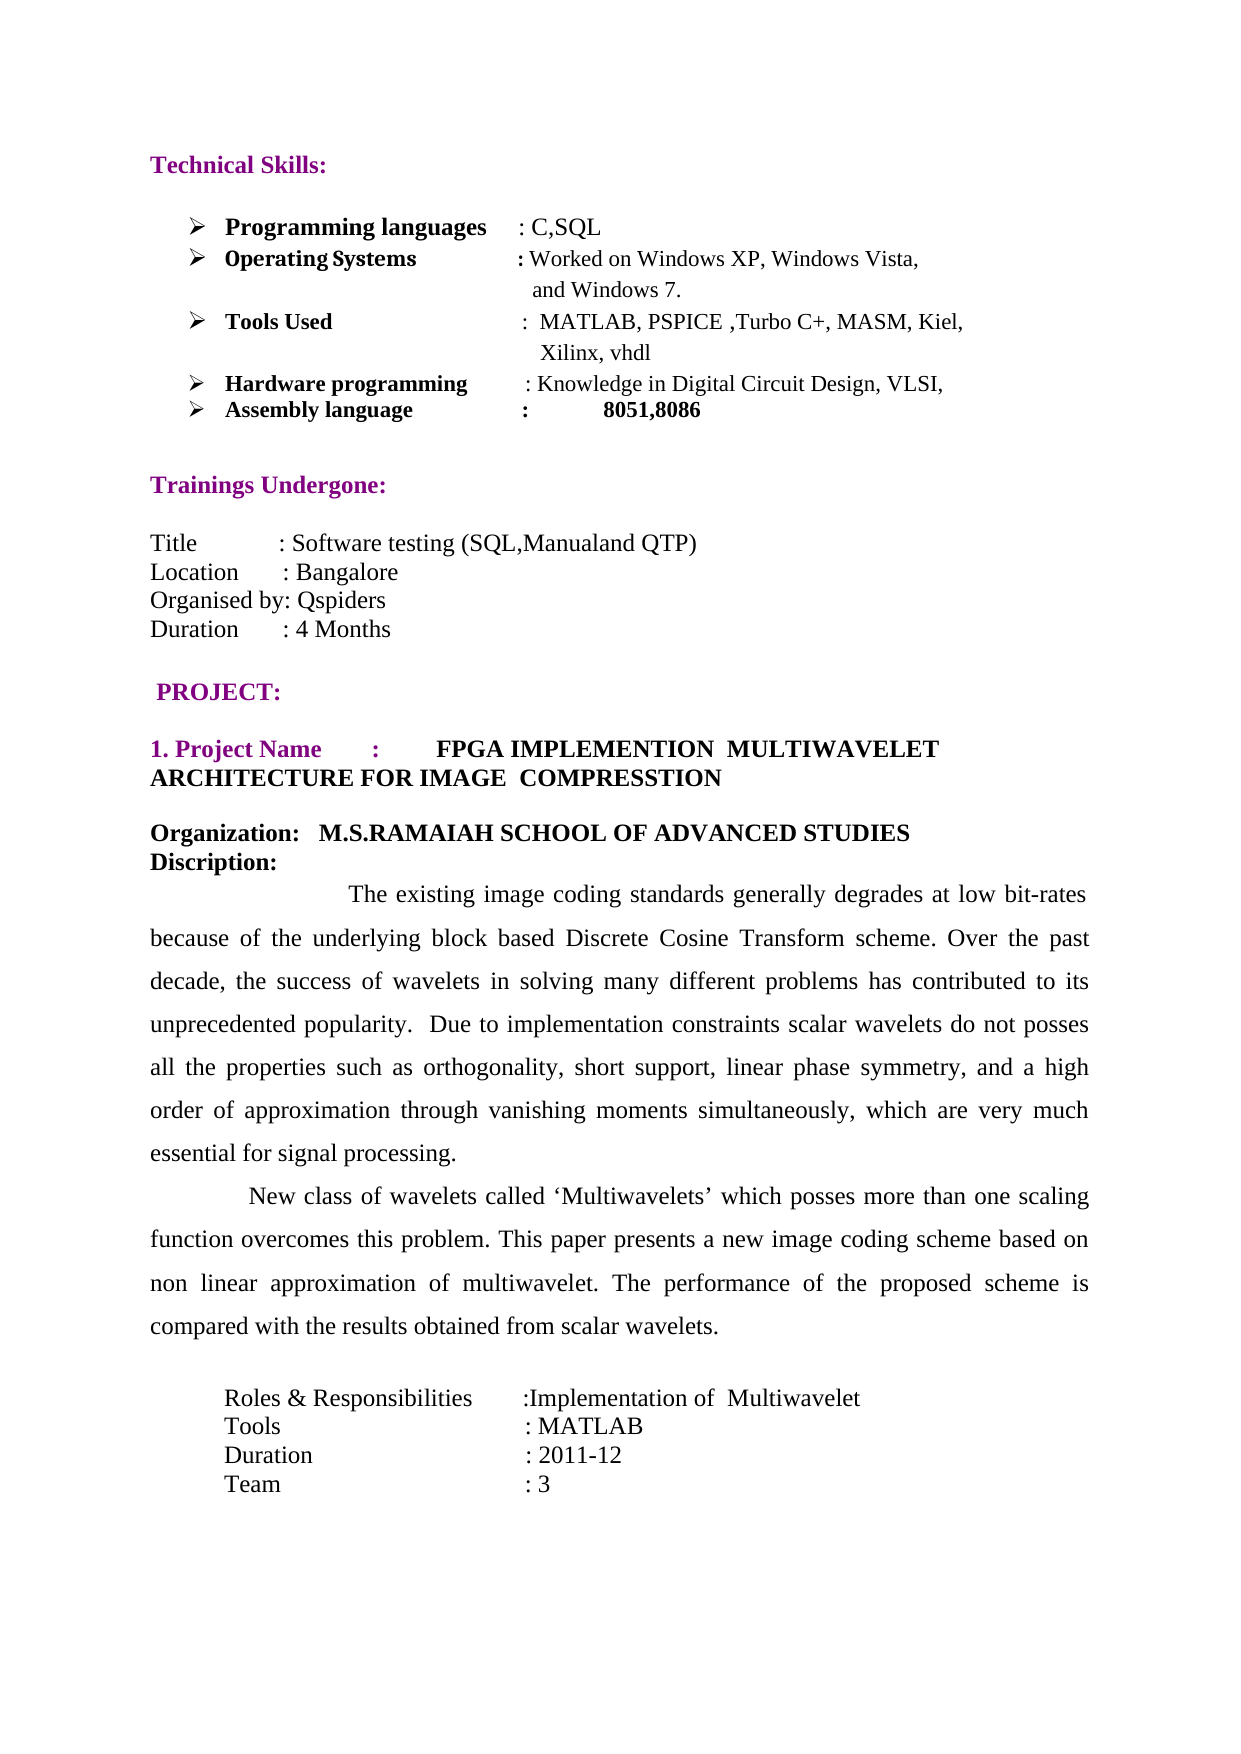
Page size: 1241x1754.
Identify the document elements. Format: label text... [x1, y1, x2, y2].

text The existing image coding standards generally degrades at low bit-rates because of the underlying block based Discrete Cosine Transform scheme. Over the past decade, the success of wavelets in solving many different problems has contributed to its unprecedented popularity. Due to implementation constraints scalar wavelets do not posses all the properties such as orthogonality, short support, linear phase symmetry, and a high order of approximation through vanishing moments simultaneously, which are very much essential for signal processing. [150, 879, 1090, 1167]
text 1. Project Name : FPGA IMPLEMENTION MULTIWAVELET ARCHITECTURE FOR IMAGE COMPRESSTION [150, 734, 1090, 792]
text Roles & Responsibilities :Implementation of Multiwavelet [224, 1383, 1090, 1411]
text Team : 3 [224, 1469, 1090, 1498]
text Organization: M.S.RAMAIAH SCHOOL OF ADVANCED STUDIES [150, 821, 1090, 846]
text Xilinx, vhdl [225, 339, 1090, 366]
text Duration : 4 Months [150, 614, 1075, 643]
list Hardware programming : Knowledge in Digital Circuit Design, VLSI, [187, 370, 1090, 396]
text Location : Bangalore [150, 557, 1075, 586]
text Discription: [150, 850, 1090, 875]
list Operating Systems : Worked on Windows XP, Windows Vista, [187, 244, 1090, 272]
text Duration : 2011-12 [224, 1440, 1090, 1469]
list Programming languages : C,SQL [187, 212, 1090, 240]
text and Windows 7. [225, 276, 1090, 302]
text Trainings Undergone: [150, 471, 1090, 499]
text Organised by: Qspiders [150, 586, 1075, 614]
list Tools Used : MATLAB, PSPICE ,Turbo C+, MASM, Kiel, [187, 306, 1090, 335]
text Title : Software testing (SQL,Manualand QTP) [150, 528, 1075, 557]
text Tools : MATLAB [224, 1411, 1090, 1440]
text PROJECT: [150, 677, 1090, 705]
list Assembly language : 8051,8086 [187, 396, 1090, 422]
text New class of wavelets called ‘Multiwavelets’ which posses more than one scaling function overcomes this problem. This paper presents a new image coding scheme based on non linear approximation of multiwavelet. The performance of the proposed scheme is compared with the results obtained from scalar wavelets. [150, 1181, 1090, 1339]
text Technical Skills: [150, 150, 1090, 179]
